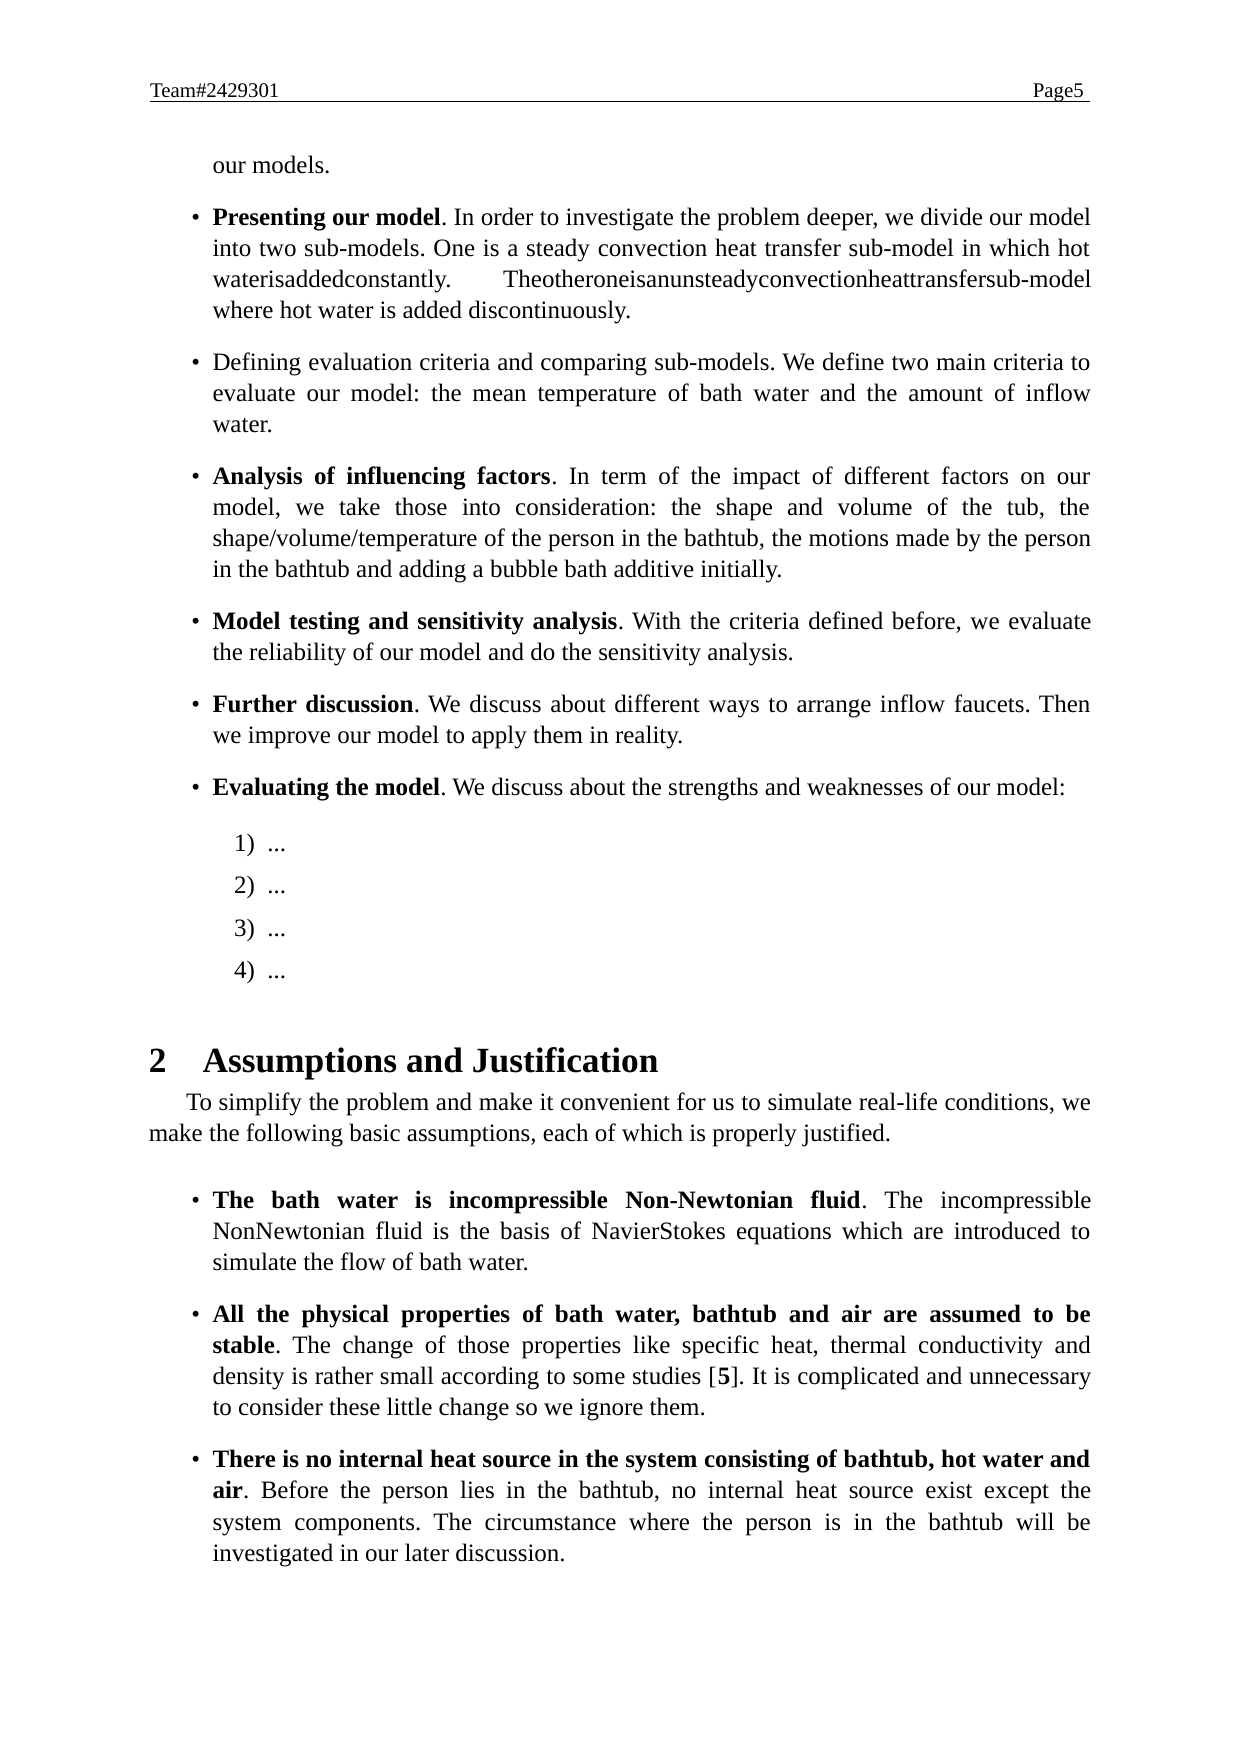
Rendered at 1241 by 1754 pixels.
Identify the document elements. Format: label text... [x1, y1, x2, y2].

subtitle Assumptions and Justification [148, 1039, 1121, 1080]
list Presenting our model. In order to investigate the problem deeper, we divide our model into two sub-models. One is a steady convection heat transfer sub-model in which hot waterisaddedconstantly. Theotheroneisanunsteadyconvectionheattransfersub-model where hot water is added discontinuously. [191, 202, 1092, 324]
list Further discussion. We discuss about different ways to arrange inflow faucets. Then we improve our model to apply them in reality. [191, 689, 1092, 749]
list Defining evaluation criteria and comparing sub-models. We define two main criteria to evaluate our model: the mean temperature of bath water and the amount of inflow water. [191, 347, 1092, 438]
list ... [234, 955, 1092, 983]
list Model testing and sensitivity analysis. With the criteria defined before, we evaluate the reliability of our model and do the sensitivity analysis. [191, 606, 1092, 666]
text our models. [212, 150, 1092, 179]
list There is no internal heat source in the system consisting of bathtub, hot water and air. Before the person lies in the bathtub, no internal heat source exist except the system components. The circumstance where the person is in the bathtub will be investigated in our later discussion. [191, 1444, 1092, 1566]
list All the physical properties of bath water, bathtub and air are assumed to be stable. The change of those properties like specific heat, thermal conductivity and density is rather small according to some studies [5]. It is complicated and unnecessary to consider these little change so we ignore them. [191, 1299, 1092, 1421]
list Evaluating the model. We discuss about the strengths and weaknesses of our model: [191, 772, 1092, 801]
list ... [234, 913, 1092, 941]
list ... [234, 828, 1092, 857]
list The bath water is incompressible Non-Newtonian fluid. The incompressible NonNewtonian fluid is the basis of NavierStokes equations which are introduced to simulate the flow of bath water. [191, 1185, 1092, 1276]
list ... [234, 871, 1092, 899]
text To simplify the problem and make it convenient for us to simulate real-life conditions, we make the following basic assumptions, each of which is properly justified. [148, 1087, 1092, 1147]
list Analysis of influencing factors. In term of the impact of different factors on our model, we take those into consideration: the shape and volume of the tub, the shape/volume/temperature of the person in the bathtub, the motions made by the person in the bathtub and adding a bubble bath additive initially. [191, 461, 1092, 583]
